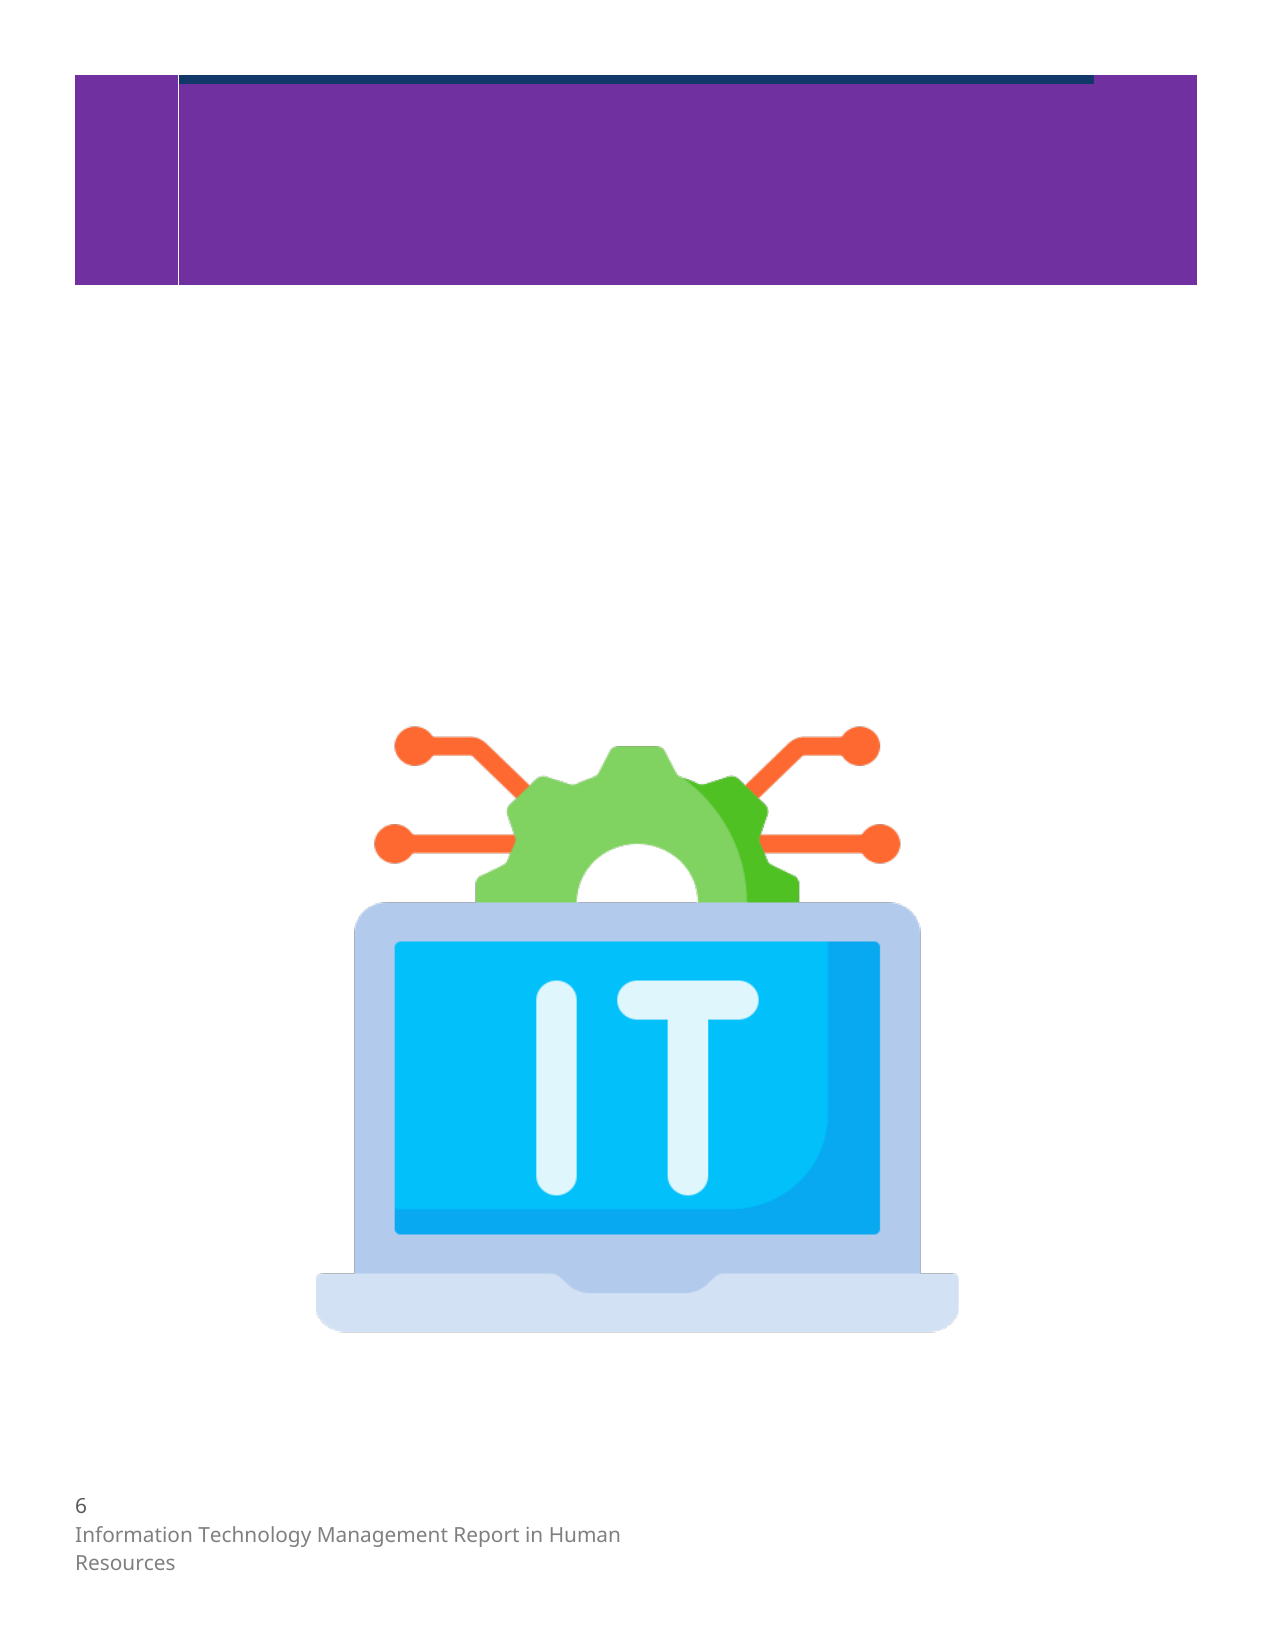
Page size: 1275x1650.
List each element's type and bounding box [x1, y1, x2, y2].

table_cell [179, 84, 1094, 285]
picture [314, 720, 958, 1337]
